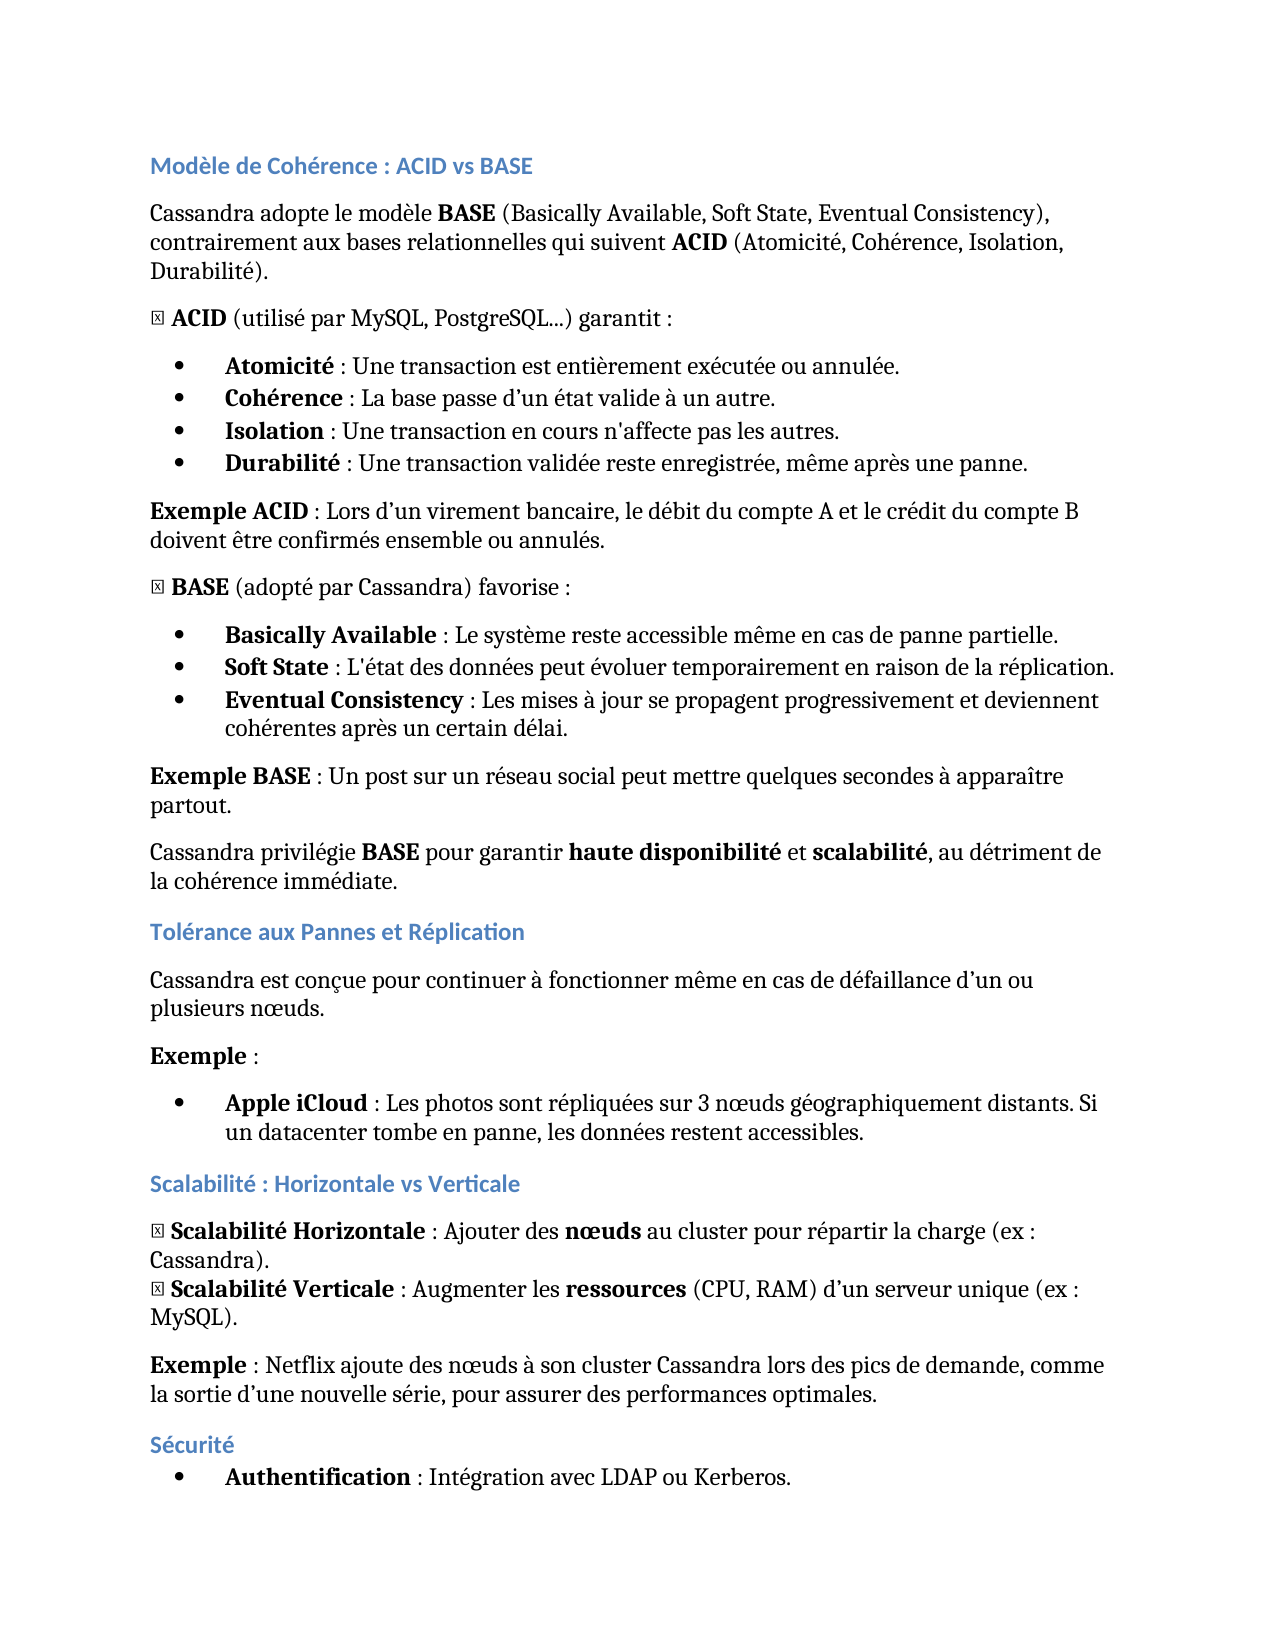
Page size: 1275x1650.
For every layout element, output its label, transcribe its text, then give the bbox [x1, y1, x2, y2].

text 🔹 ACID (utilisé par MySQL, PostgreSQL...) garantit : [150, 304, 1125, 333]
subtitle Modèle de Cohérence : ACID vs BASE [150, 150, 1125, 181]
text Exemple BASE : Un post sur un réseau social peut mettre quelques secondes à apparaître partout. [150, 762, 1125, 819]
list Authentification : Intégration avec LDAP ou Kerberos. [175, 1463, 1125, 1492]
subtitle Scalabilité : Horizontale vs Verticale [150, 1168, 1125, 1198]
text 🔹 Scalabilité Horizontale : Ajouter des nœuds au cluster pour répartir la charge (ex : Cassandra). 🔹 Scalabilité Verticale : Augmenter les ressources (CPU, RAM) d’un serveur unique (ex : MySQL). [150, 1217, 1125, 1332]
subtitle Sécurité [150, 1429, 1125, 1459]
text Cassandra privilégie BASE pour garantir haute disponibilité et scalabilité, au détriment de la cohérence immédiate. [150, 838, 1125, 896]
text Exemple : [150, 1042, 1125, 1071]
text 🔹 BASE (adopté par Cassandra) favorise : [150, 573, 1125, 602]
list Basically Available : Le système reste accessible même en cas de panne partielle. [175, 621, 1125, 649]
list Cohérence : La base passe d’un état valide à un autre. [175, 384, 1125, 413]
subtitle Tolérance aux Pannes et Réplication [150, 916, 1125, 947]
list Durabilité : Une transaction validée reste enregistrée, même après une panne. [175, 449, 1125, 478]
text Exemple : Netflix ajoute des nœuds à son cluster Cassandra lors des pics de demande, comme la sortie d’une nouvelle série, pour assurer des performances optimales. [150, 1351, 1125, 1408]
list Isolation : Une transaction en cours n'affecte pas les autres. [175, 417, 1125, 446]
text Cassandra adopte le modèle BASE (Basically Available, Soft State, Eventual Consistency), contrairement aux bases relationnelles qui suivent ACID (Atomicité, Cohérence, Isolation, Durabilité). [150, 199, 1125, 286]
list Soft State : L'état des données peut évoluer temporairement en raison de la réplication. [175, 653, 1125, 682]
text Exemple ACID : Lors d’un virement bancaire, le débit du compte A et le crédit du compte B doivent être confirmés ensemble ou annulés. [150, 497, 1125, 554]
list Apple iCloud : Les photos sont répliquées sur 3 nœuds géographiquement distants. Si un datacenter tombe en panne, les données restent accessibles. [175, 1089, 1125, 1147]
text Cassandra est conçue pour continuer à fonctionner même en cas de défaillance d’un ou plusieurs nœuds. [150, 966, 1125, 1023]
list Atomicité : Une transaction est entièrement exécutée ou annulée. [175, 352, 1125, 381]
list Eventual Consistency : Les mises à jour se propagent progressivement et deviennent cohérentes après un certain délai. [175, 686, 1125, 743]
